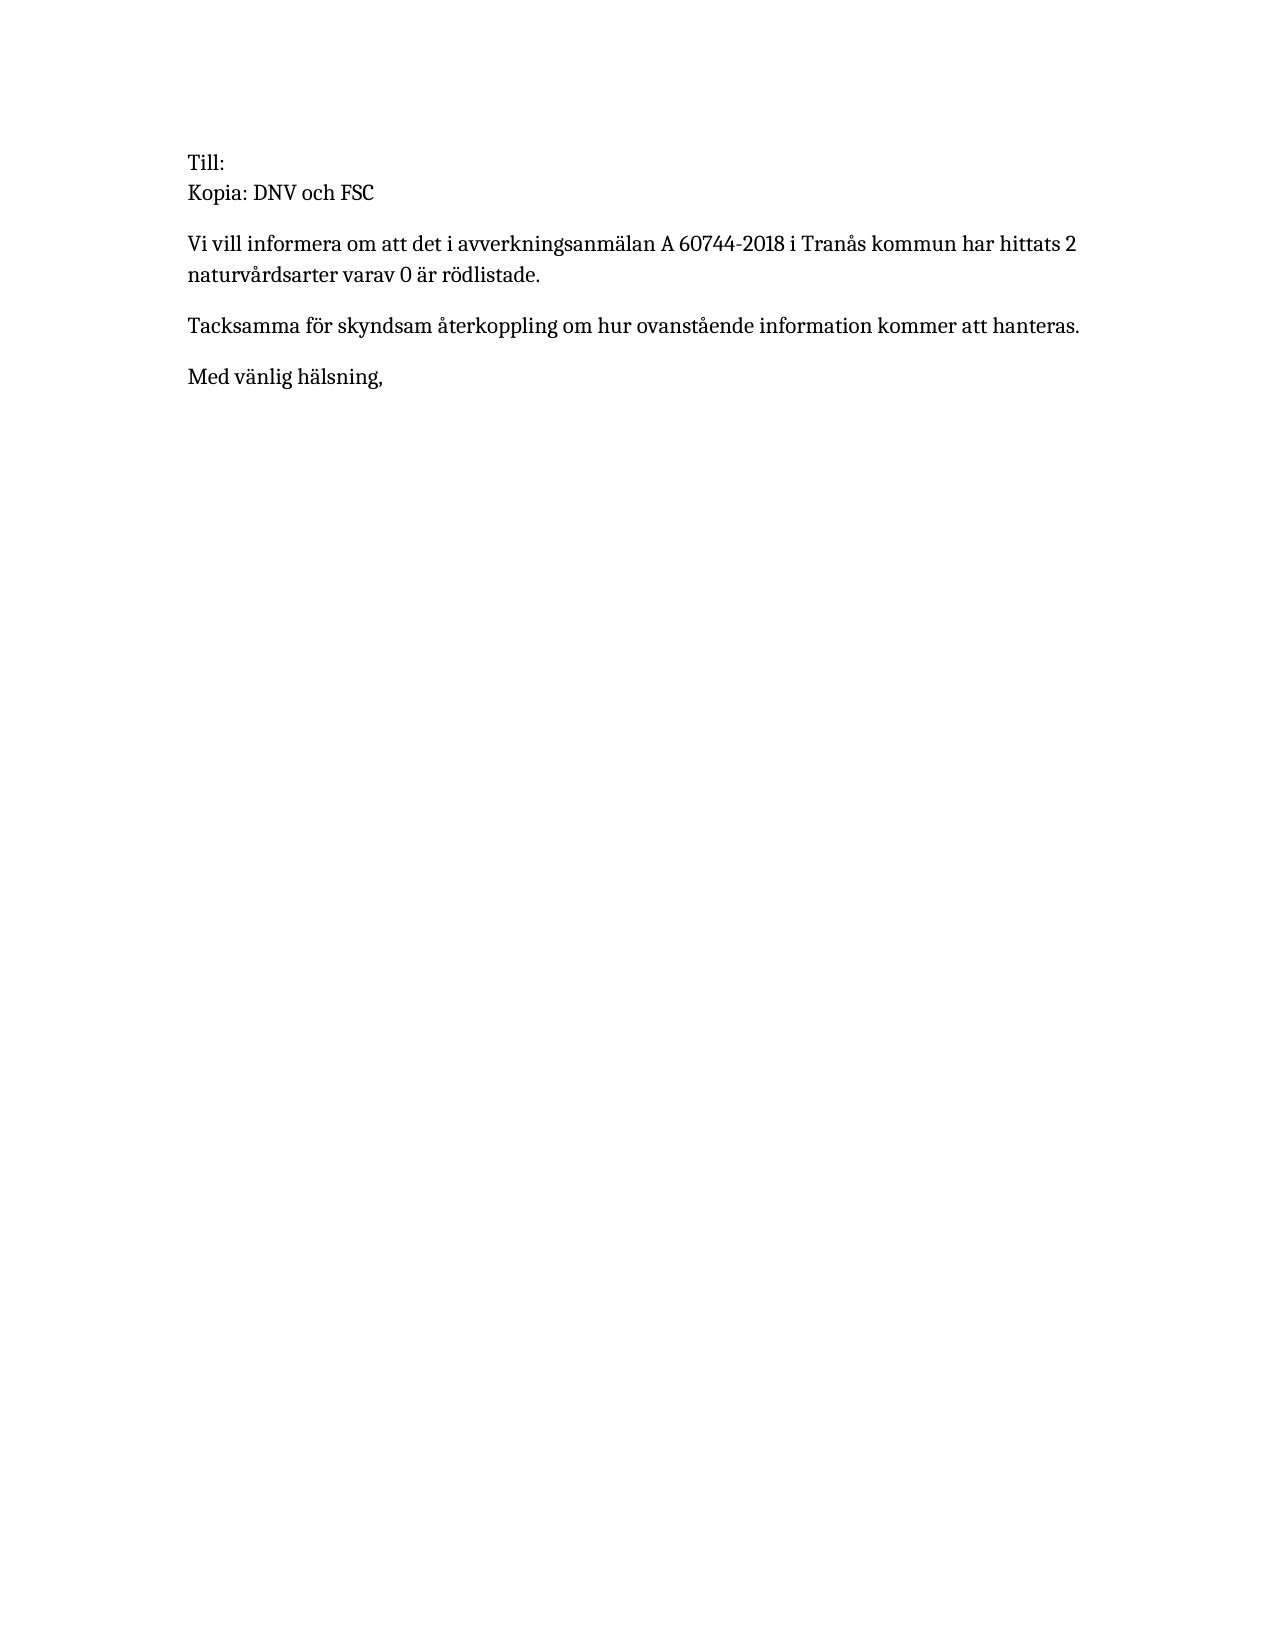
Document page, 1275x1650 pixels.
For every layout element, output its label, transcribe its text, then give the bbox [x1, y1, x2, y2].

text Tacksamma för skyndsam återkoppling om hur ovanstående information kommer att hanteras. [187, 312, 1087, 339]
text Vi vill informera om att det i avverkningsanmälan A 60744-2018 i Tranås kommun har hittats 2 naturvårdsarter varav 0 är rödlistade. [187, 231, 1087, 288]
text Med vänlig hälsning, [187, 363, 1087, 420]
text Till: Kopia: DNV och FSC [187, 150, 1087, 207]
